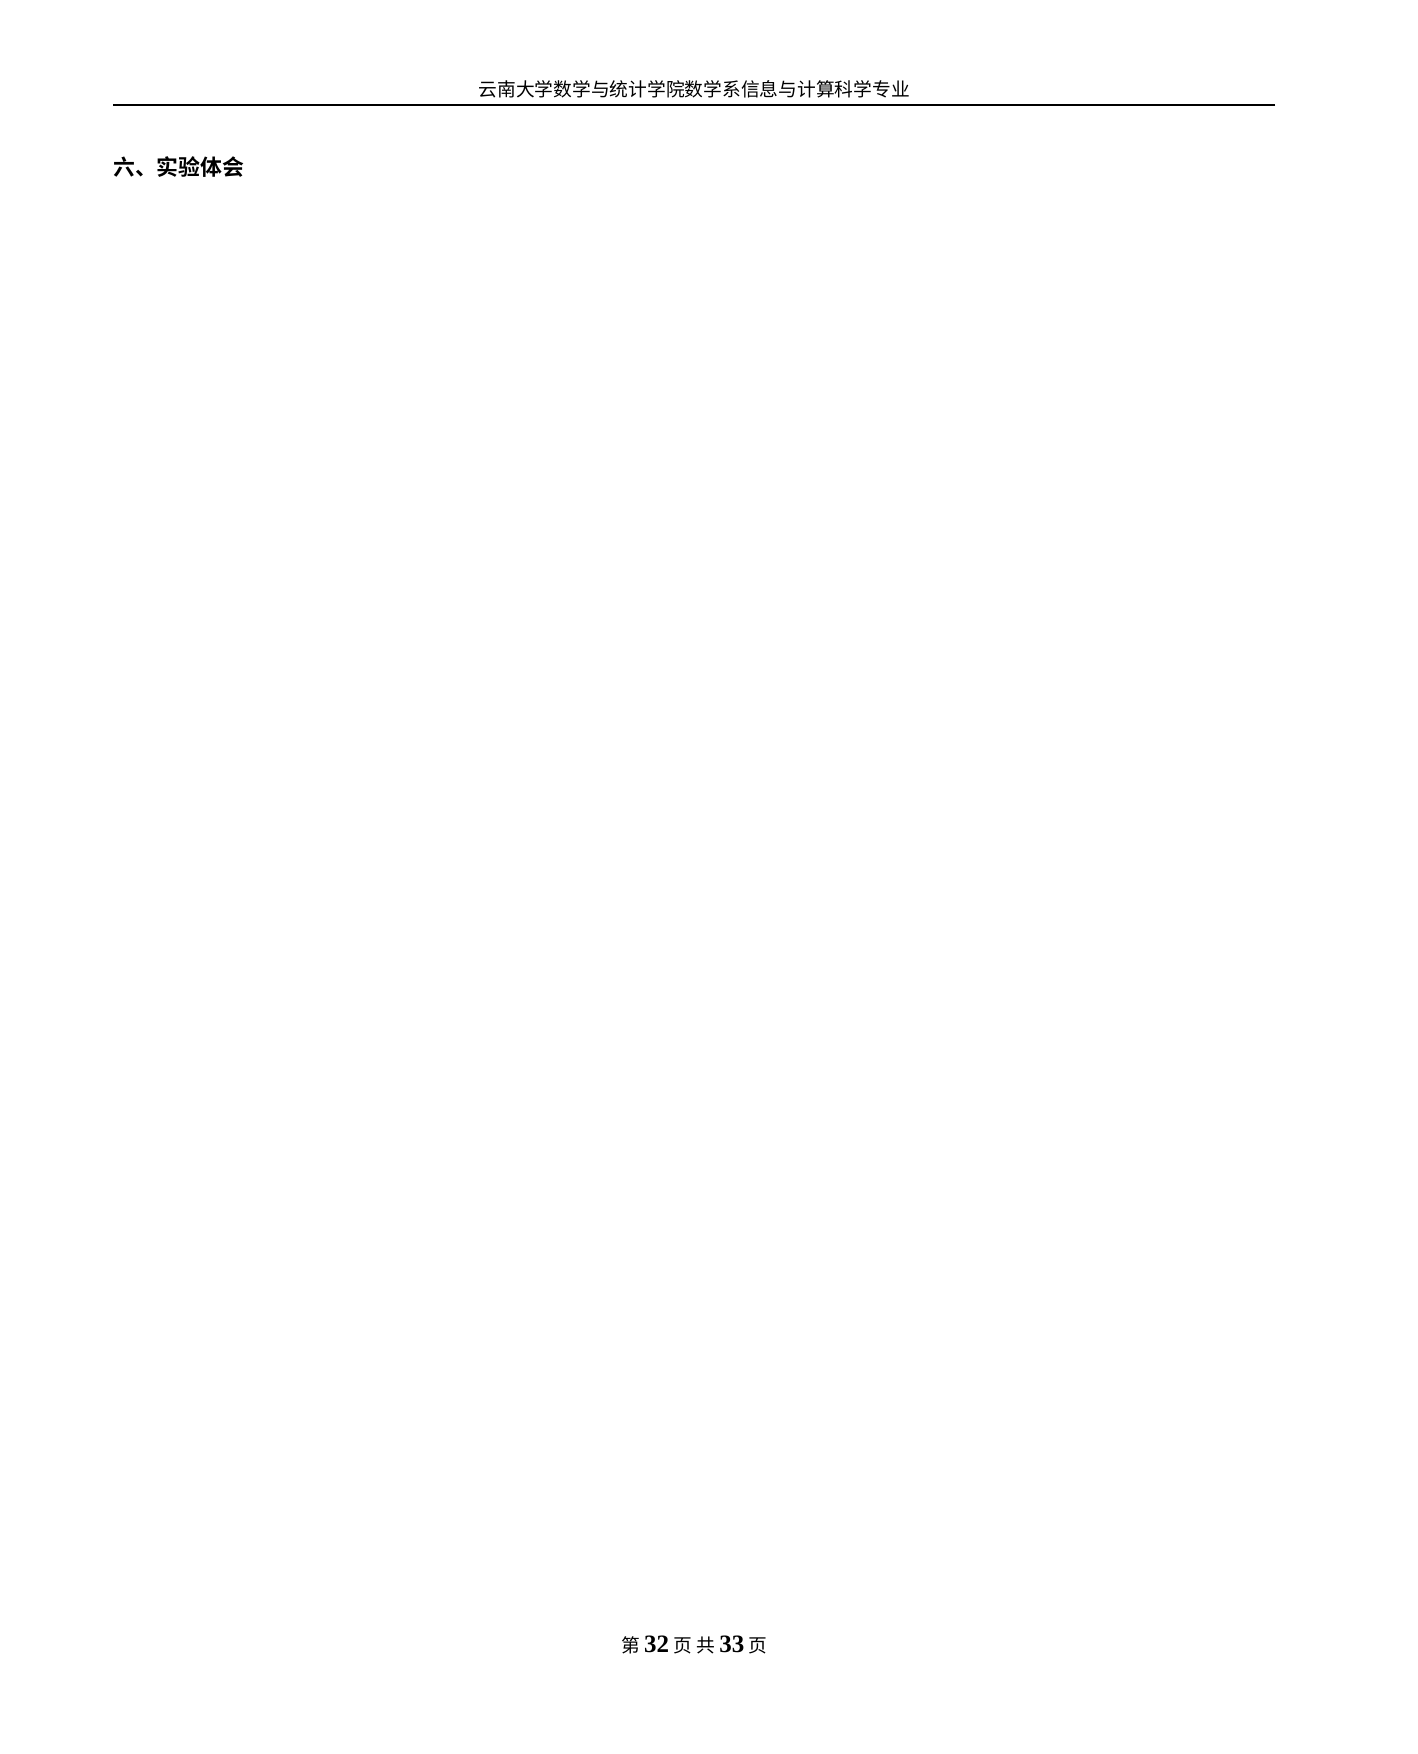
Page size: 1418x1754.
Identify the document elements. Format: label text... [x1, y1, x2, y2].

subtitle 六、实验体会 [113, 150, 1275, 182]
